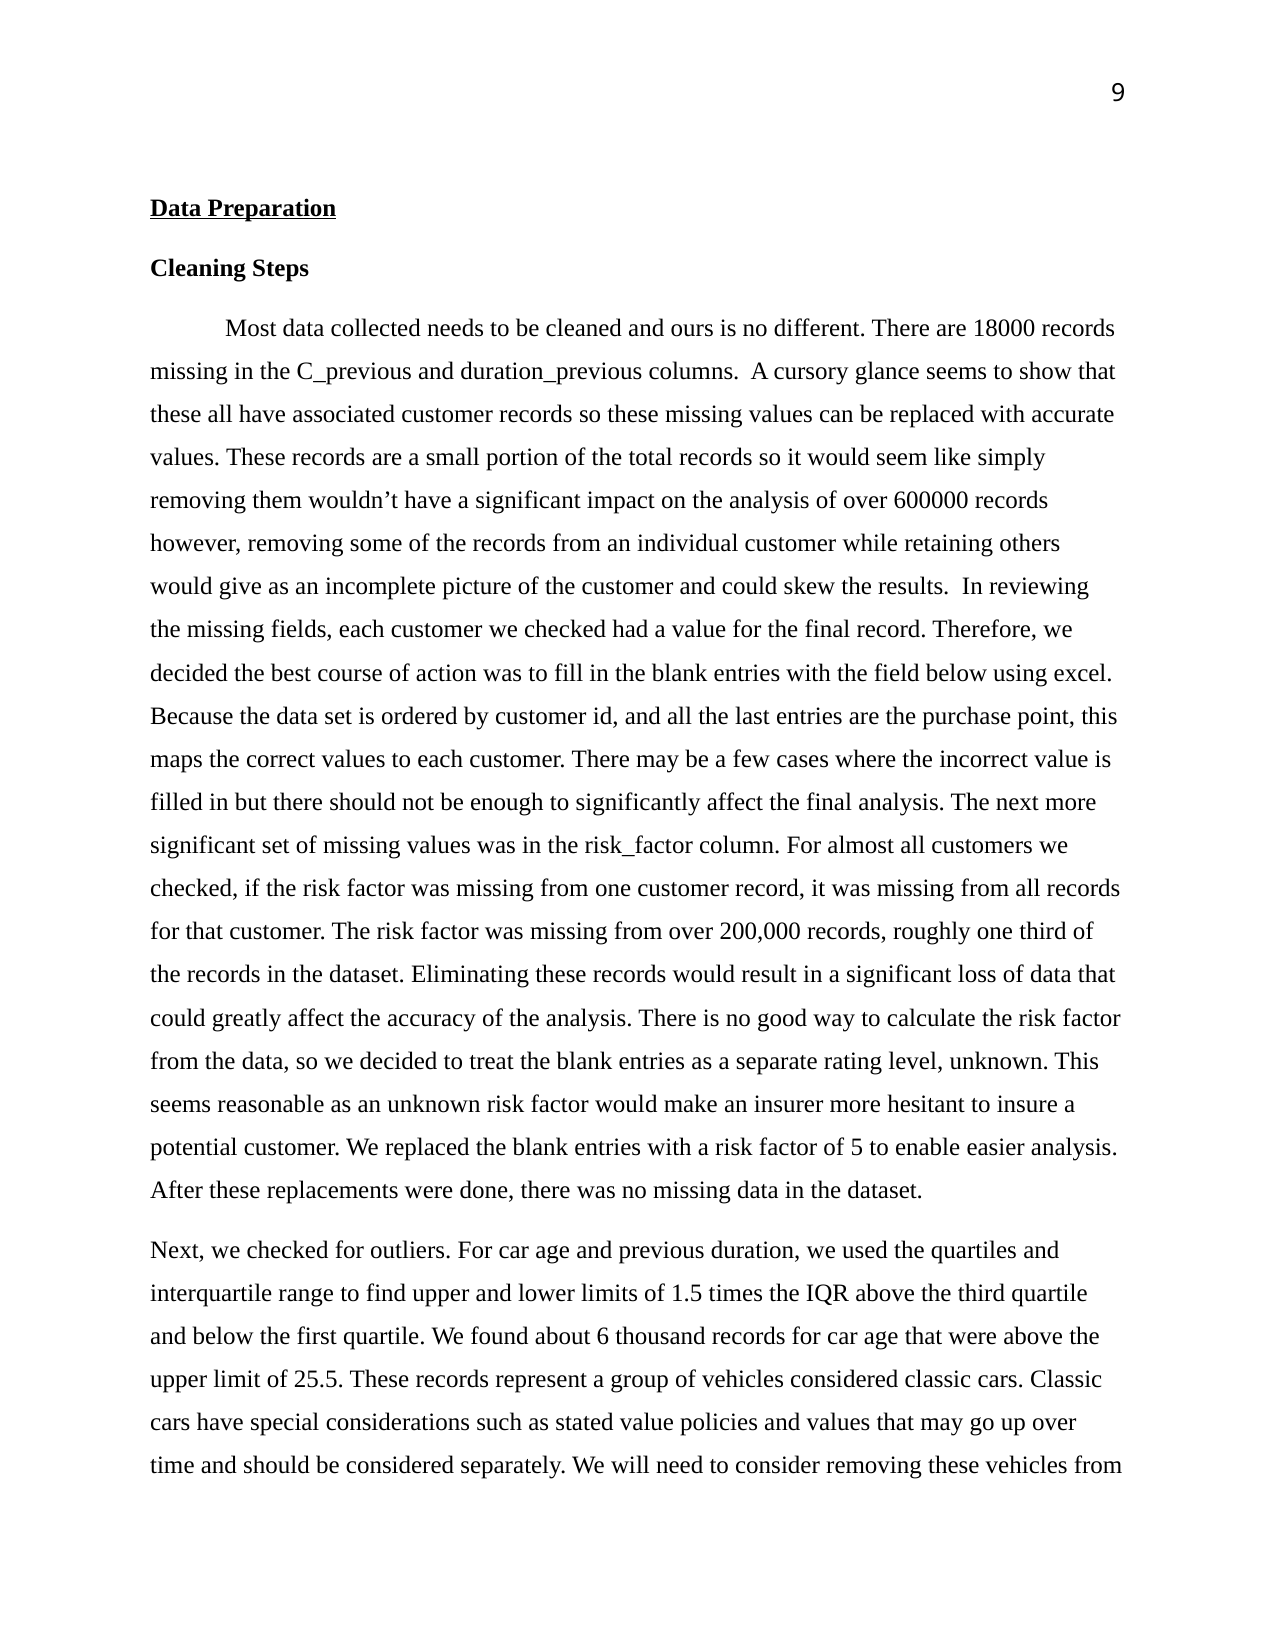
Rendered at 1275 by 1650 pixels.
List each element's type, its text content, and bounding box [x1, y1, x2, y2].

text Data Preparation [150, 193, 1125, 222]
text Most data collected needs to be cleaned and ours is no different. There are 18000 records missing in the C_previous and duration_previous columns. A cursory glance seems to show that these all have associated customer records so these missing values can be replaced with accurate values. These records are a small portion of the total records so it would seem like simply removing them wouldn’t have a significant impact on the analysis of over 600000 records however, removing some of the records from an individual customer while retaining others would give as an incomplete picture of the customer and could skew the results. In reviewing the missing fields, each customer we checked had a value for the final record. Therefore, we decided the best course of action was to fill in the blank entries with the field below using excel. Because the data set is ordered by customer id, and all the last entries are the purchase point, this maps the correct values to each customer. There may be a few cases where the incorrect value is filled in but there should not be enough to significantly affect the final analysis. The next more significant set of missing values was in the risk_factor column. For almost all customers we checked, if the risk factor was missing from one customer record, it was missing from all records for that customer. The risk factor was missing from over 200,000 records, roughly one third of the records in the dataset. Eliminating these records would result in a significant loss of data that could greatly affect the accuracy of the analysis. There is no good way to calculate the risk factor from the data, so we decided to treat the blank entries as a separate rating level, unknown. This seems reasonable as an unknown risk factor would make an insurer more hesitant to insure a potential customer. We replaced the blank entries with a risk factor of 5 to enable easier analysis. After these replacements were done, there was no missing data in the dataset. [150, 313, 1125, 1204]
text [150, 1235, 1125, 1479]
text Cleaning Steps [150, 253, 1125, 282]
